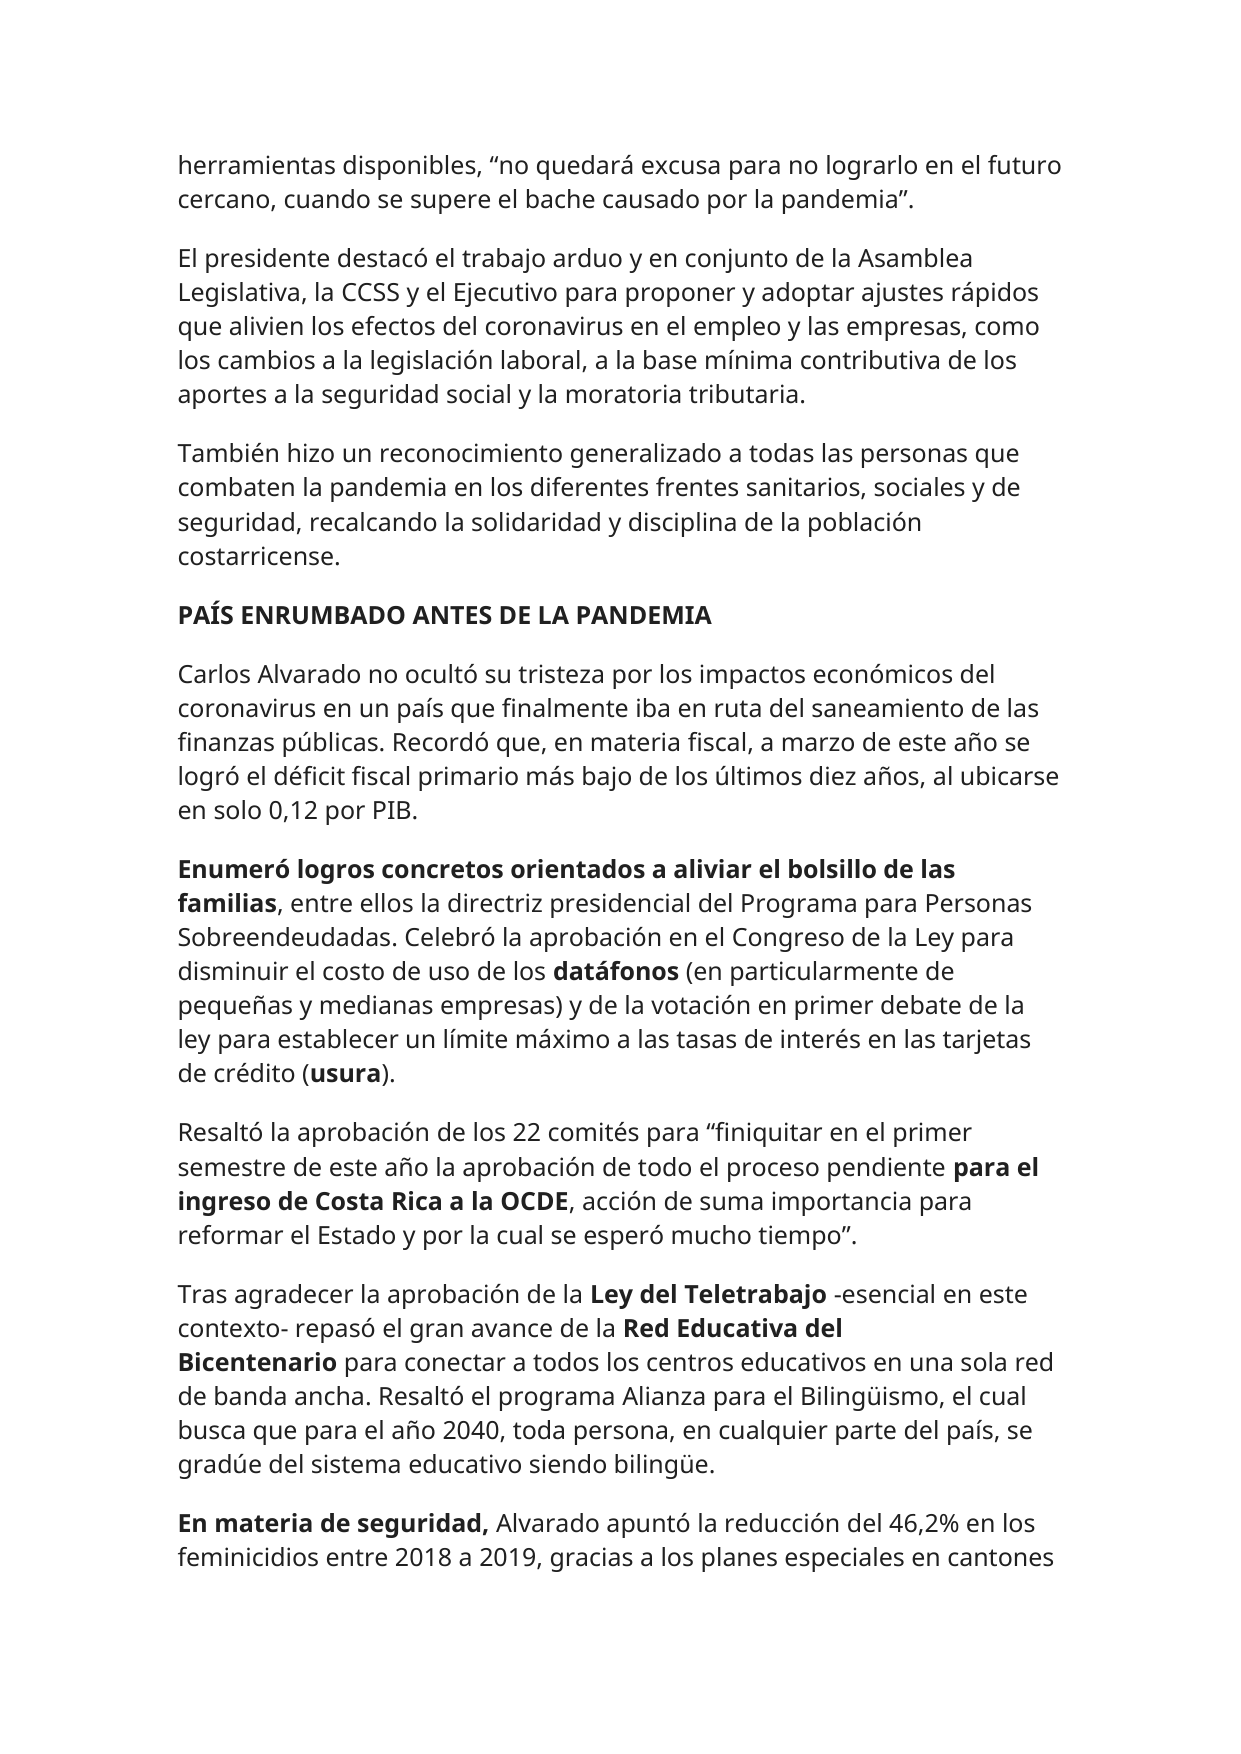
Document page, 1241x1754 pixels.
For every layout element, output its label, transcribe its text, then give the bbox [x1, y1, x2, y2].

text Carlos Alvarado no ocultó su tristeza por los impactos económicos del coronavirus en un país que finalmente iba en ruta del saneamiento de las finanzas públicas. Recordó que, en materia fiscal, a marzo de este año se logró el déficit fiscal primario más bajo de los últimos diez años, al ubicarse en solo 0,12 por PIB. [177, 656, 1063, 827]
text También hizo un reconocimiento generalizado a todas las personas que combaten la pandemia en los diferentes frentes sanitarios, sociales y de seguridad, recalcando la solidaridad y disciplina de la población costarricense. [177, 436, 1063, 572]
text Tras agradecer la aprobación de la Ley del Teletrabajo -esencial en este contexto- repasó el gran avance de la Red Educativa del Bicentenario para conectar a todos los centros educativos en una sola red de banda ancha. Resaltó el programa Alianza para el Bilingüismo, el cual busca que para el año 2040, toda persona, en cualquier parte del país, se gradúe del sistema educativo siendo bilingüe. [177, 1276, 1063, 1481]
text PAÍS ENRUMBADO ANTES DE LA PANDEMIA [177, 597, 1063, 631]
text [177, 1506, 1063, 1574]
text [177, 148, 1063, 216]
text Resaltó la aprobación de los 22 comités para “finiquitar en el primer semestre de este año la aprobación de todo el proceso pendiente para el ingreso de Costa Rica a la OCDE, acción de suma importancia para reformar el Estado y por la cual se esperó mucho tiempo”. [177, 1115, 1063, 1251]
text El presidente destacó el trabajo arduo y en conjunto de la Asamblea Legislativa, la CCSS y el Ejecutivo para proponer y adoptar ajustes rápidos que alivien los efectos del coronavirus en el empleo y las empresas, como los cambios a la legislación laboral, a la base mínima contributiva de los aportes a la seguridad social y la moratoria tributaria. [177, 241, 1063, 411]
text Enumeró logros concretos orientados a aliviar el bolsillo de las familias, entre ellos la directriz presidencial del Programa para Personas Sobreendeudadas. Celebró la aprobación en el Congreso de la Ley para disminuir el costo de uso de los datáfonos (en particularmente de pequeñas y medianas empresas) y de la votación en primer debate de la ley para establecer un límite máximo a las tasas de interés en las tarjetas de crédito (usura). [177, 852, 1063, 1090]
